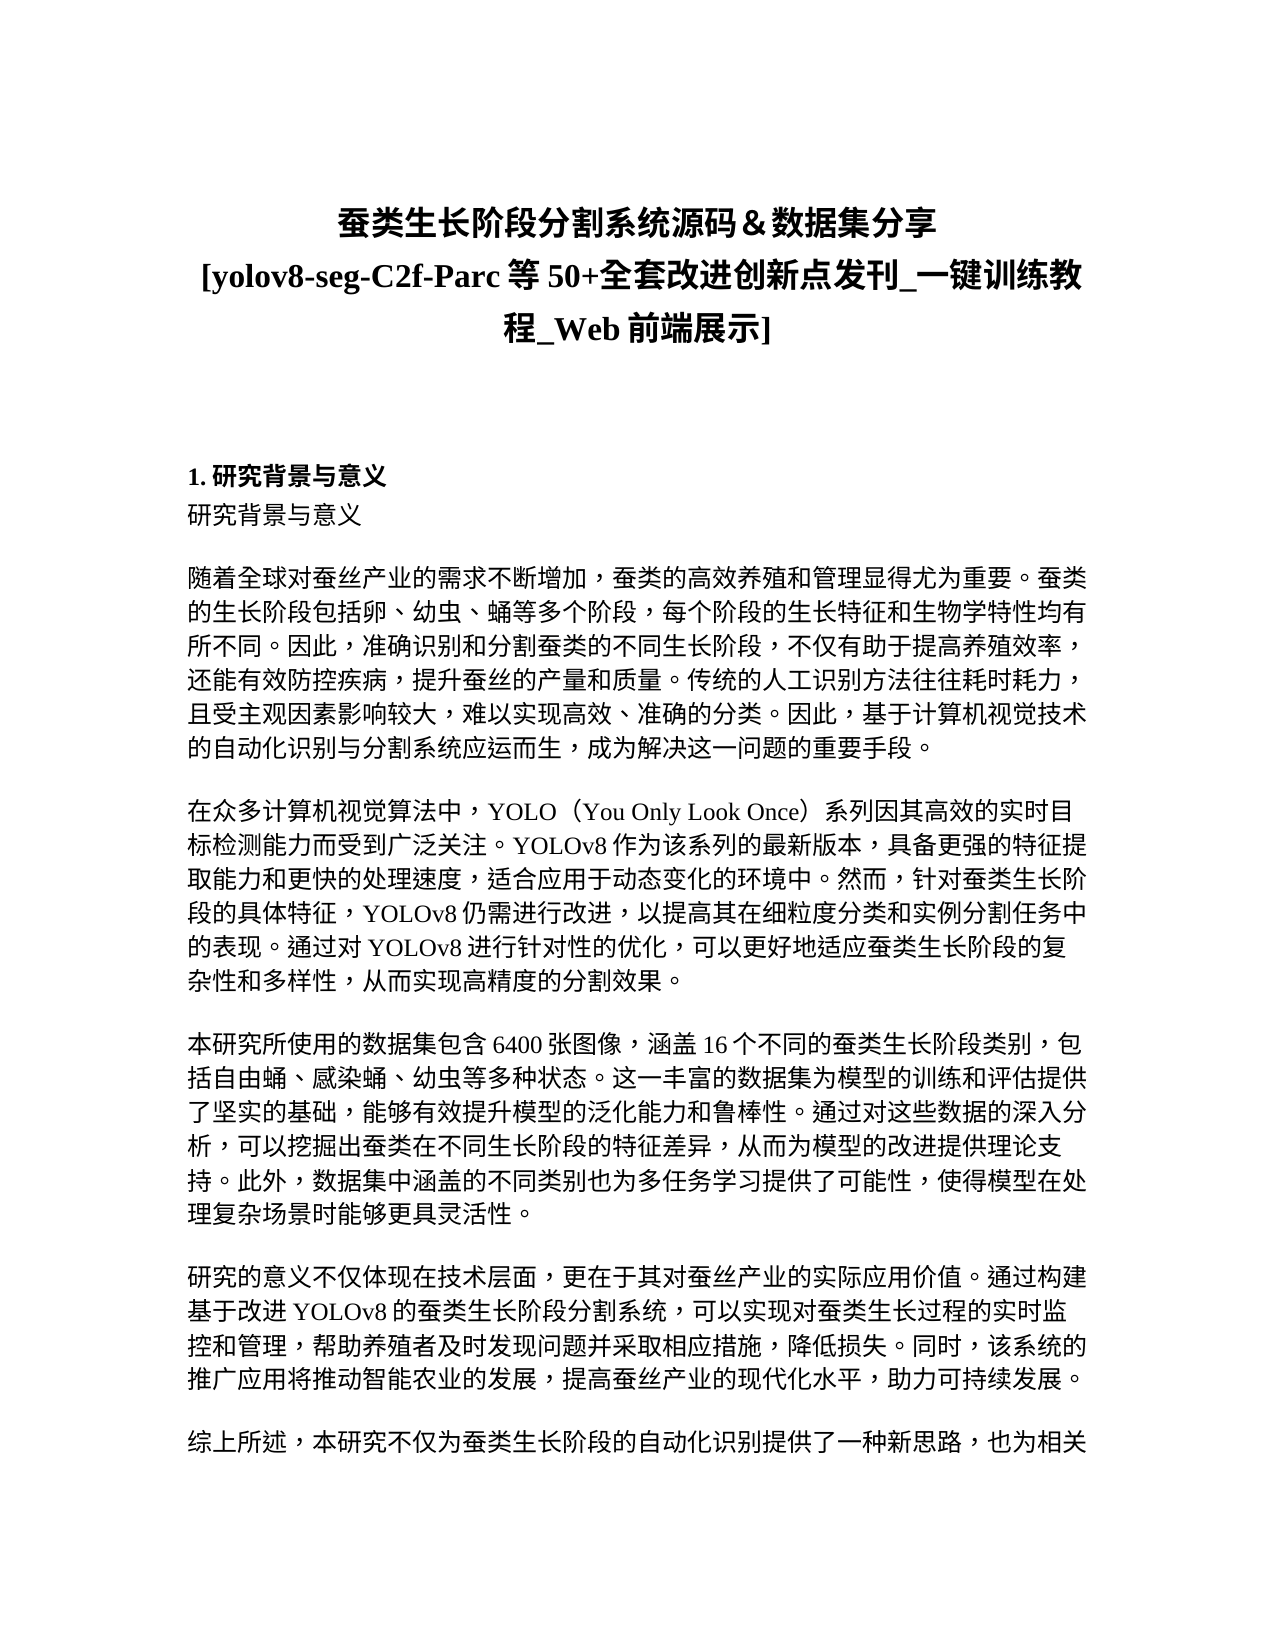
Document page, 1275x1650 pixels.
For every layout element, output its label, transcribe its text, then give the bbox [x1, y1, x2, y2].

subtitle 蚕类生长阶段分割系统源码＆数据集分享 [yolov8-seg-C2f-Parc等50+全套改进创新点发刊_一键训练教程_Web前端展示] [187, 200, 1087, 350]
subtitle 1. 研究背景与意义 [187, 459, 1087, 493]
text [187, 498, 1087, 1459]
